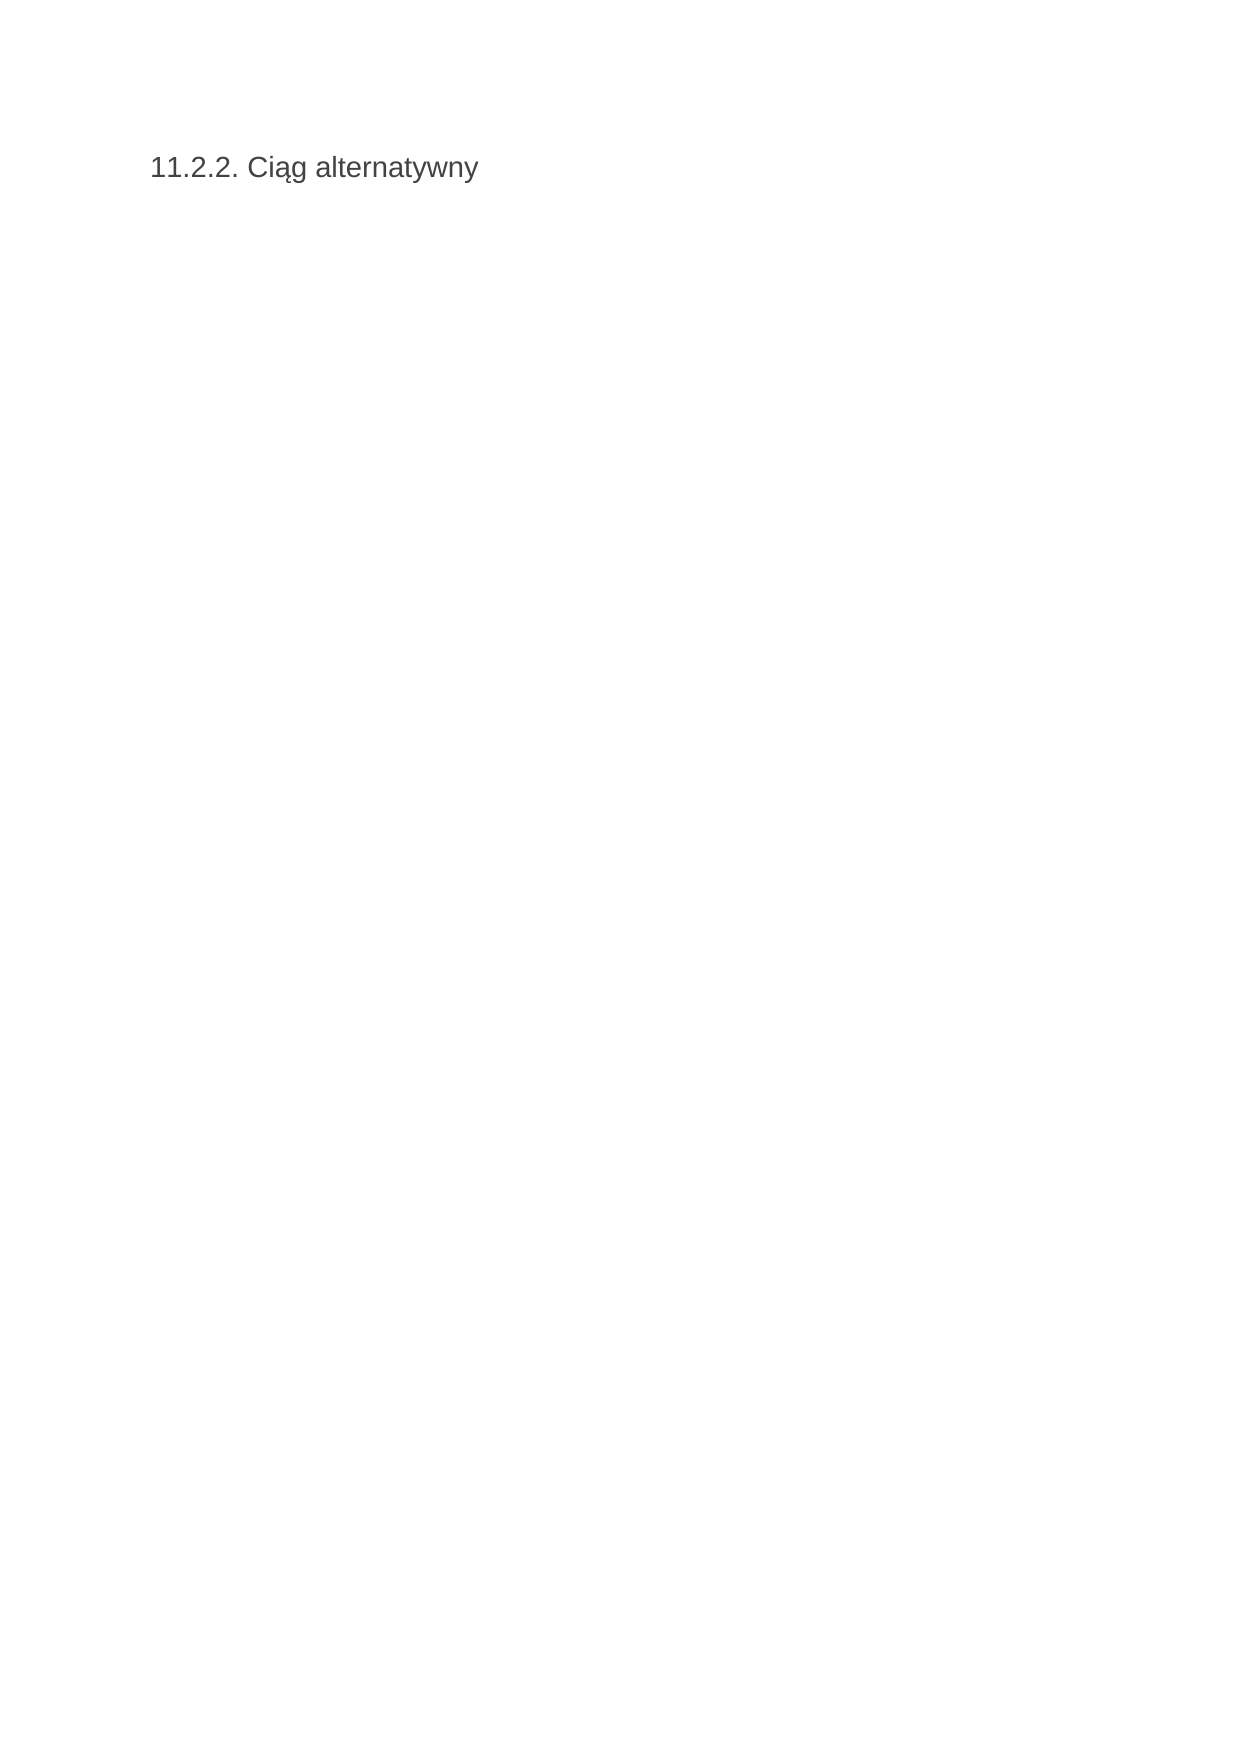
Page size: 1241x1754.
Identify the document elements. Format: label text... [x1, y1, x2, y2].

subtitle 11.2.2. Ciąg alternatywny [150, 150, 1090, 183]
